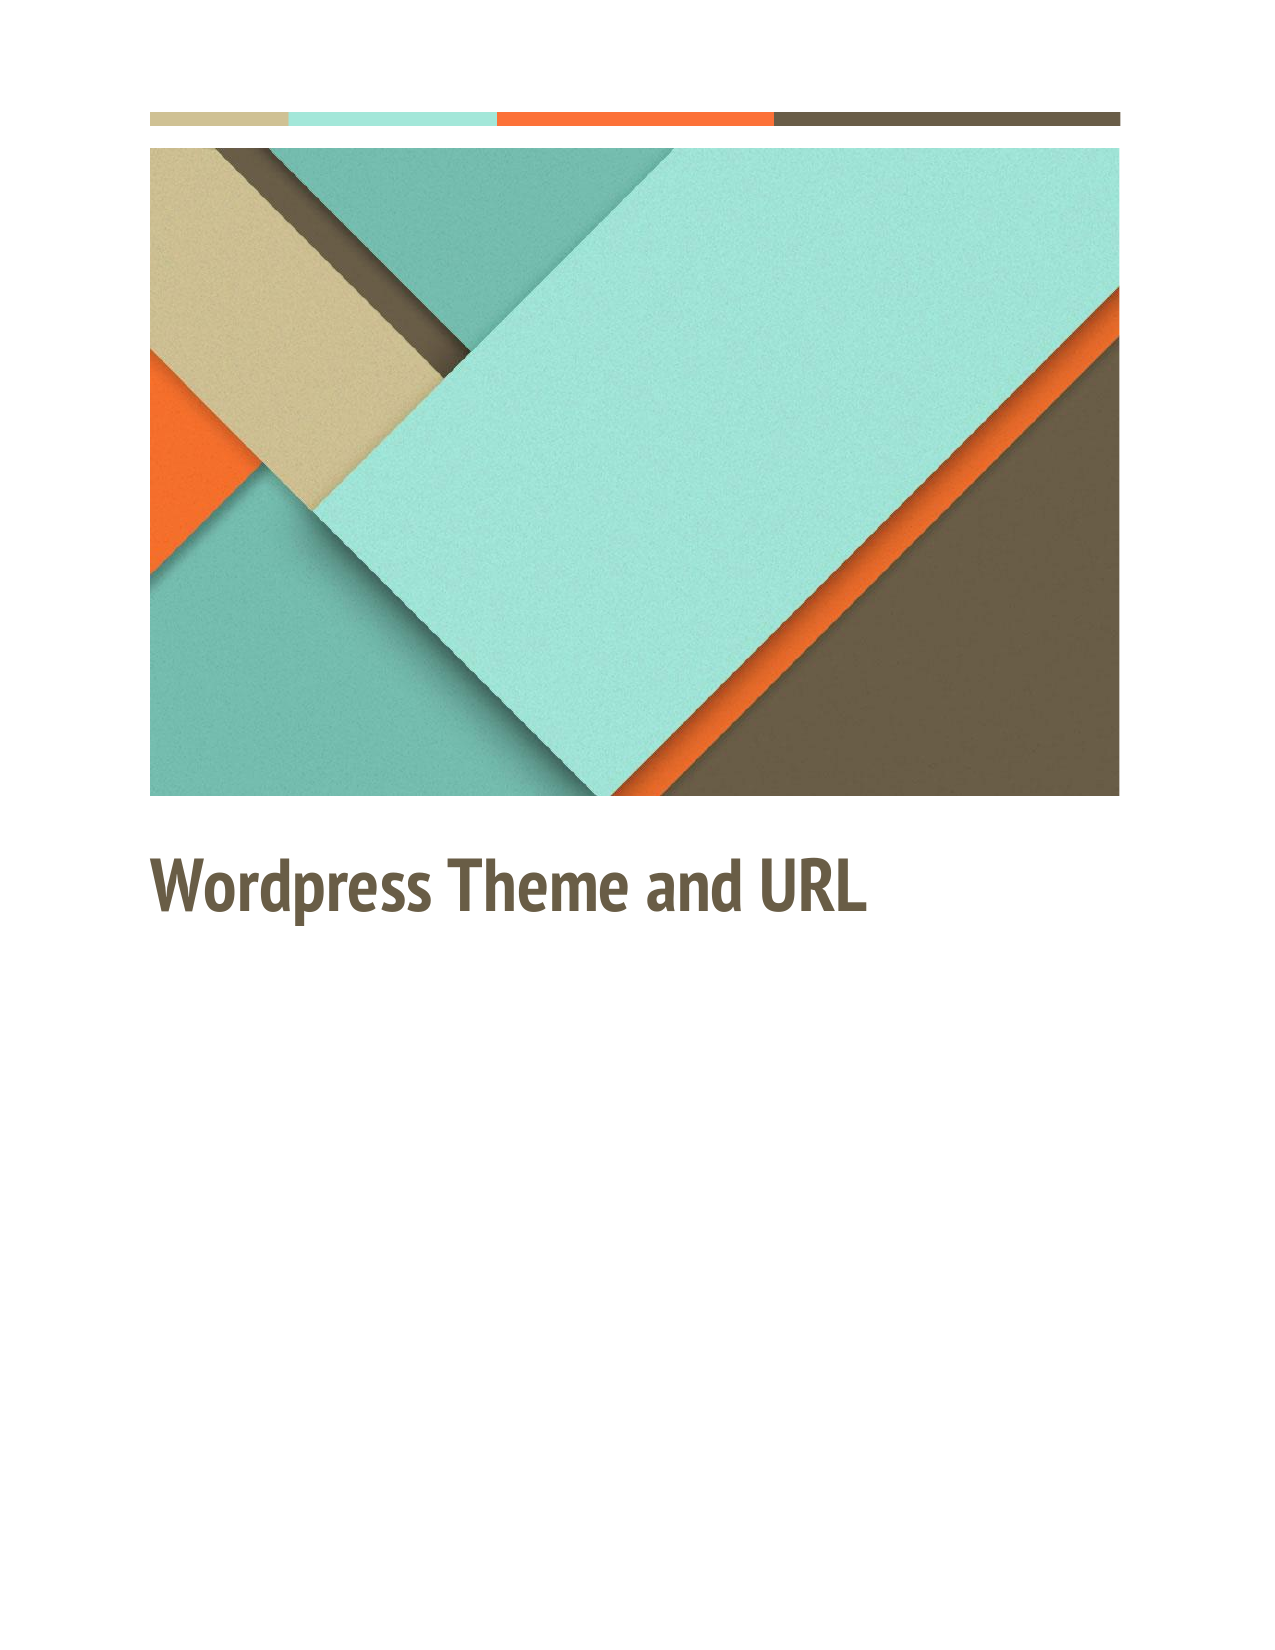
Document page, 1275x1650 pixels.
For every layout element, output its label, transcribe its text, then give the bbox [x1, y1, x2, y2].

title Wordpress Theme and URL [150, 835, 1125, 932]
picture [150, 148, 1120, 796]
picture [150, 112, 1121, 126]
